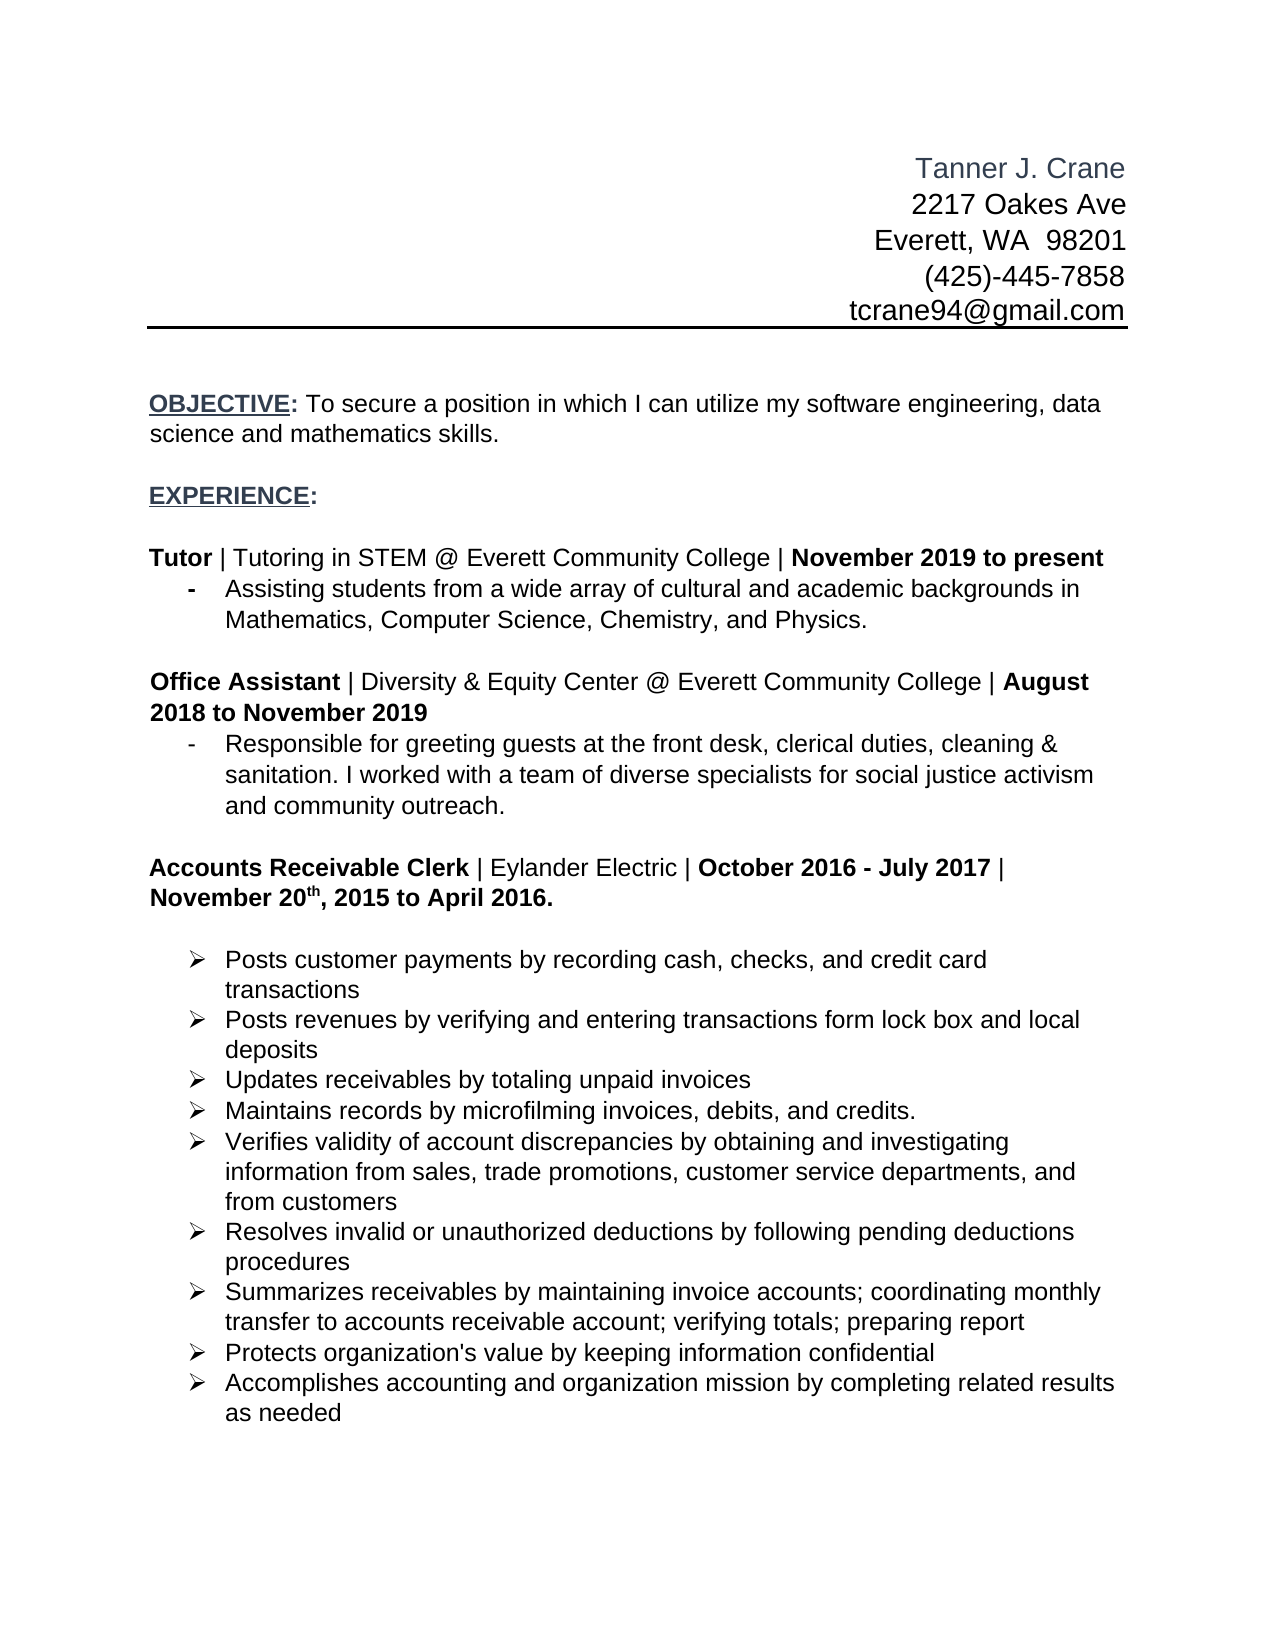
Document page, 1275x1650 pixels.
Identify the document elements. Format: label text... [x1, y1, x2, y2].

text Office Assistant | Diversity & Equity Center @ Everett Community College | August 2018 to November 2019 [150, 667, 1126, 727]
text Accounts Receivable Clerk | Eylander Electric | October 2016 - July 2017 | November 20th, 2015 to April 2016. [148, 853, 1117, 912]
list Maintains records by microfilming invoices, debits, and credits. [187, 1096, 1117, 1125]
list Updates receivables by totaling unpaid invoices [187, 1066, 1117, 1094]
list Assisting students from a wide array of cultural and academic backgrounds in Mathematics, Computer Science, Chemistry, and Physics. [187, 574, 1126, 634]
list Accomplishes accounting and organization mission by completing related results as needed [187, 1368, 1117, 1427]
text (425)-445-7858 tcrane94@gmail.com [849, 259, 1126, 326]
list Verifies validity of account discrepancies by obtaining and investigating information from sales, trade promotions, customer service departments, and from customers [187, 1127, 1117, 1215]
list Summarizes receivables by maintaining invoice accounts; coordinating monthly transfer to accounts receivable account; verifying totals; preparing report [187, 1277, 1117, 1336]
list Posts customer payments by recording cash, checks, and credit card transactions [187, 945, 1117, 1003]
list Responsible for greeting guests at the front desk, clerical duties, cleaning & sanitation. I worked with a team of diverse specialists for social justice activism and community outreach. [187, 729, 1126, 820]
list Protects organization's value by keeping information confidential [187, 1338, 1117, 1367]
text OBJECTIVE: To secure a position in which I can utilize my software engineering, data science and mathematics skills. [148, 389, 1117, 448]
text 2217 Oakes Ave [150, 187, 1127, 220]
list Resolves invalid or unauthorized deductions by following pending deductions procedures [187, 1217, 1117, 1276]
text EXPERIENCE: [148, 481, 1126, 509]
list Posts revenues by verifying and entering transactions form lock box and local deposits [187, 1005, 1117, 1064]
text Tutor | Tutoring in STEM @ Everett Community College | November 2019 to present [148, 543, 1126, 572]
text Everett, WA 98201 [150, 223, 1127, 257]
text Tanner J. Crane [150, 151, 1126, 184]
